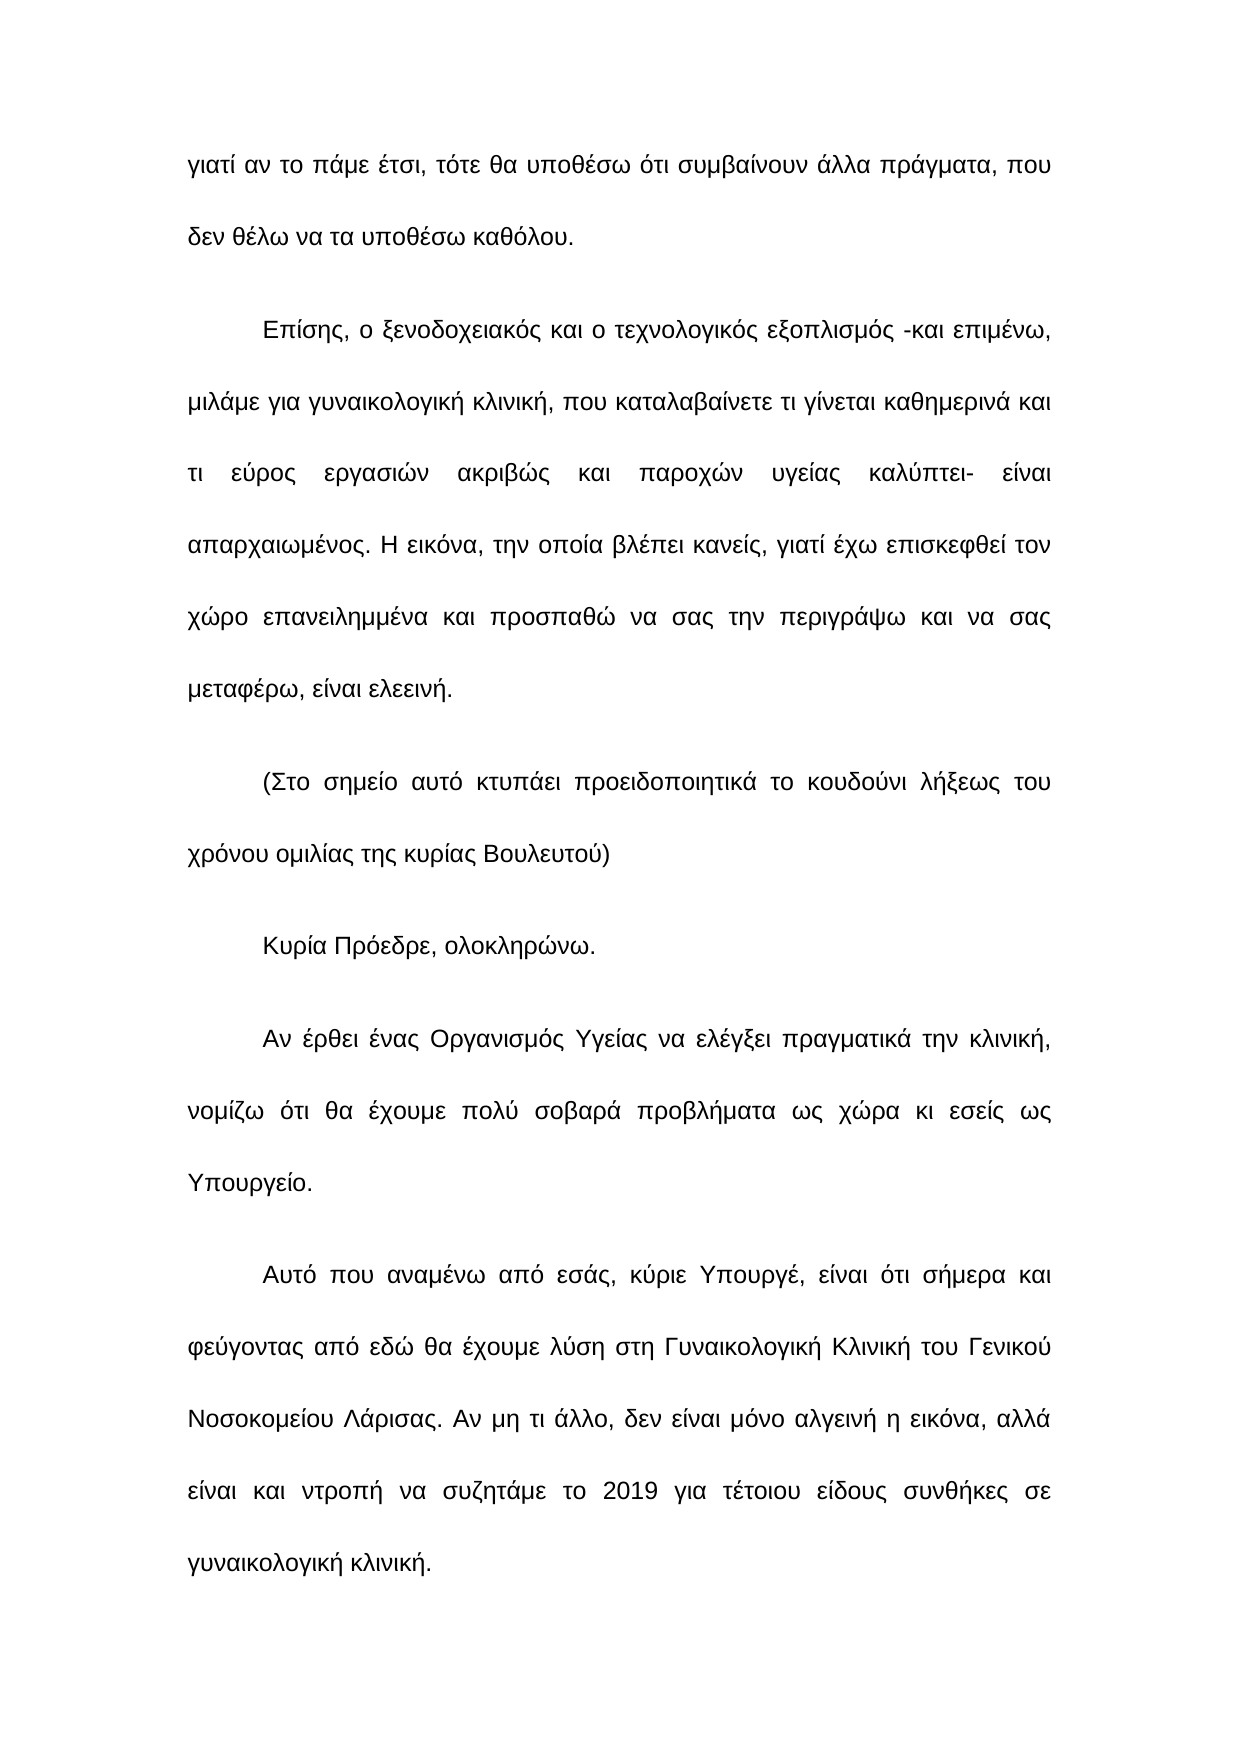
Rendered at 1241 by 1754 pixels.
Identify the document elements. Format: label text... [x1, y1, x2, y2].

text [187, 150, 1053, 251]
text (Στο σημείο αυτό κτυπάει προειδοποιητικά το κουδούνι λήξεως του χρόνου ομιλίας της κυρίας Βουλευτού) [187, 767, 1053, 867]
text Αν έρθει ένας Οργανισμός Υγείας να ελέγξει πραγματικά την κλινική, νομίζω ότι θα έχουμε πολύ σοβαρά προβλήματα ως χώρα κι εσείς ως Υπουργείο. [187, 1024, 1053, 1196]
text Επίσης, ο ξενοδοχειακός και ο τεχνολογικός εξοπλισμός -και επιμένω, μιλάμε για γυναικολογική κλινική, που καταλαβαίνετε τι γίνεται καθημερινά και τι εύρος εργασιών ακριβώς και παροχών υγείας καλύπτει- είναι απαρχαιωμένος. Η εικόνα, την οποία βλέπει κανείς, γιατί έχω επισκεφθεί τον χώρο επανειλημμένα και προσπαθώ να σας την περιγράψω και να σας μεταφέρω, είναι ελεεινή. [187, 314, 1053, 703]
text Αυτό που αναμένω από εσάς, κύριε Υπουργέ, είναι ότι σήμερα και φεύγοντας από εδώ θα έχουμε λύση στη Γυναικολογική Κλινική του Γενικού Νοσοκομείου Λάρισας. Αν μη τι άλλο, δεν είναι μόνο αλγεινή η εικόνα, αλλά είναι και ντροπή να συζητάμε το 2019 για τέτοιου είδους συνθήκες σε γυναικολογική κλινική. [187, 1260, 1053, 1577]
text Κυρία Πρόεδρε, ολοκληρώνω. [187, 931, 1053, 960]
